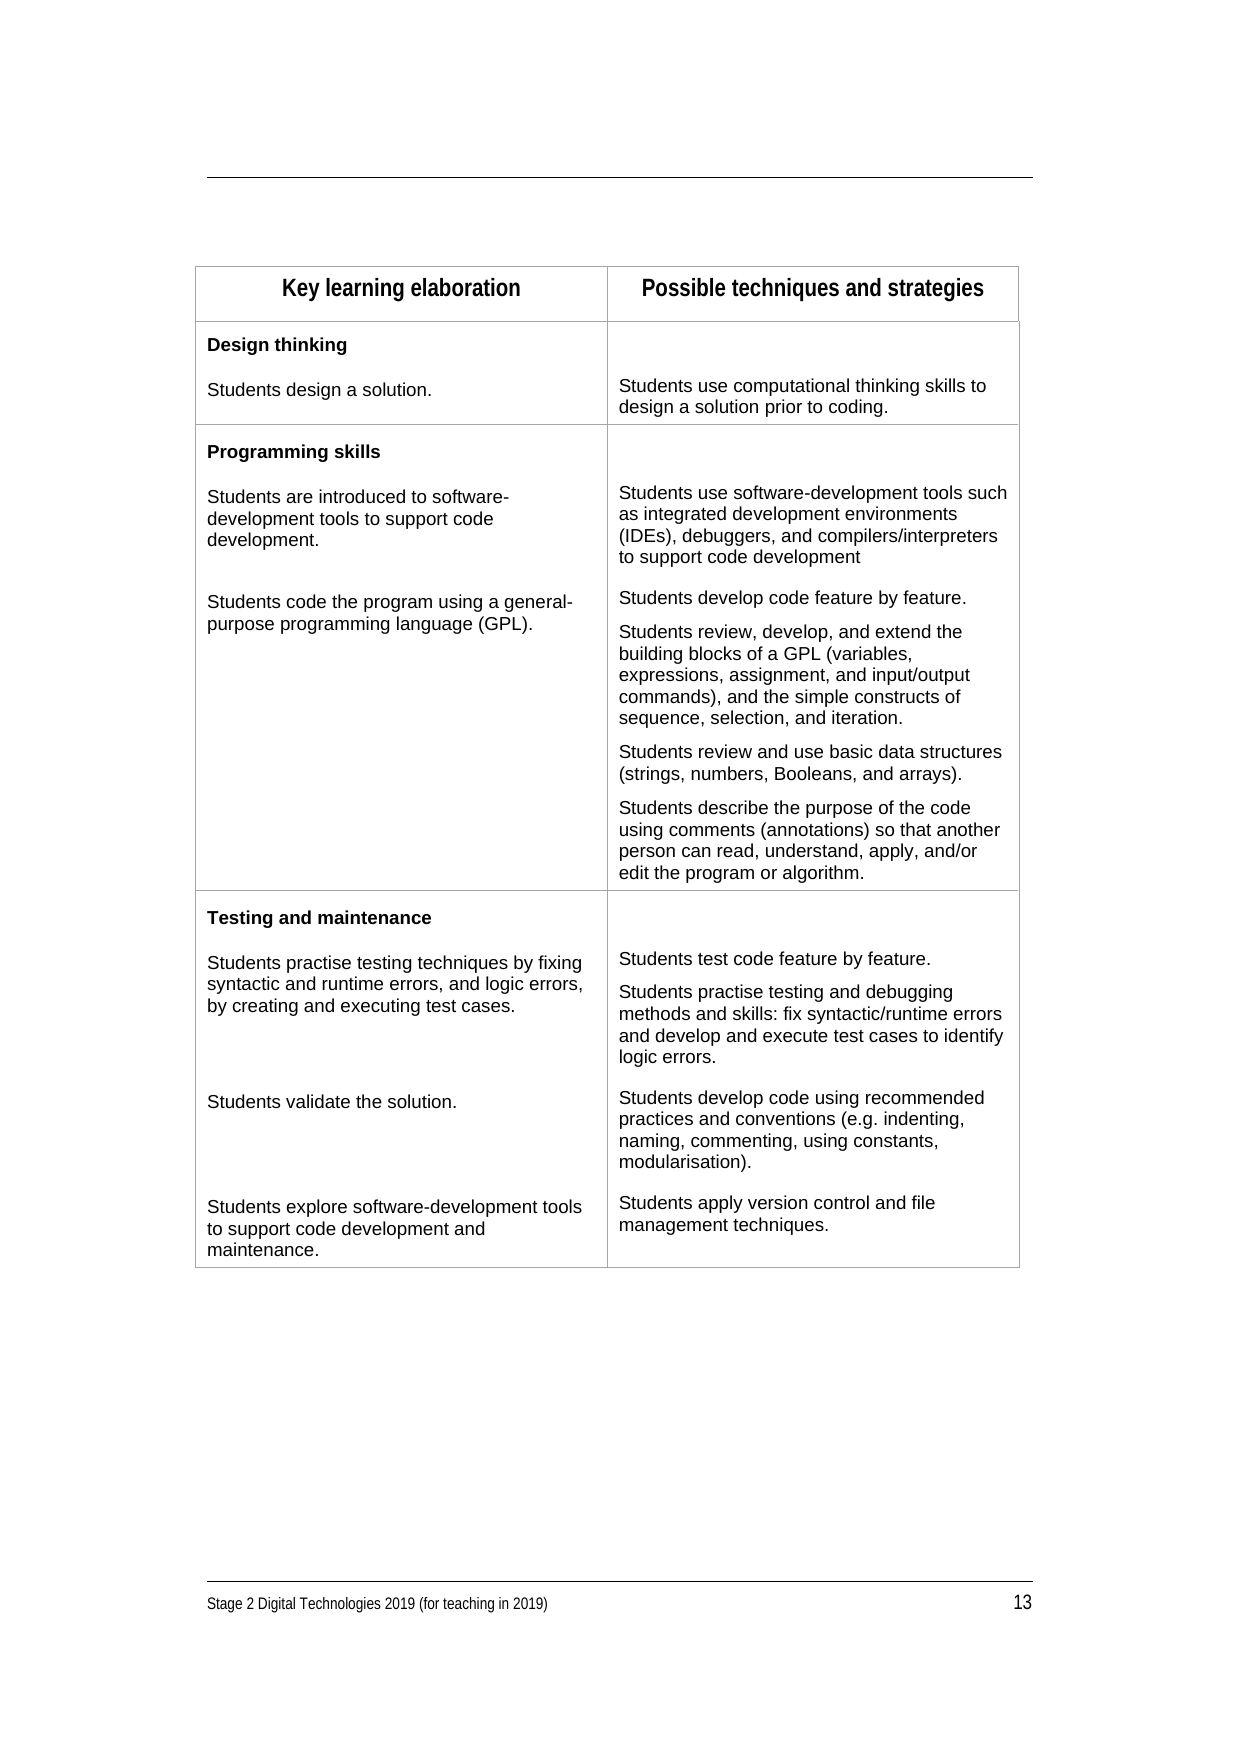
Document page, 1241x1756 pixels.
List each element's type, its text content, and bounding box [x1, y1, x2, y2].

table_cell [608, 424, 1019, 469]
table_cell Students apply version control and file management techniques. [608, 1179, 1019, 1267]
table_cell Students use software-development tools such as integrated development environments (IDEs), debuggers, and compilers/interpreters to support code development [608, 469, 1019, 574]
table_cell [608, 321, 1019, 362]
table_cell Students validate the solution. [196, 1074, 607, 1179]
table_cell Students are introduced to software-development tools to support code development. [196, 469, 607, 574]
table_cell Students design a solution. [196, 362, 607, 424]
table_cell Testing and maintenance [196, 891, 607, 935]
table_header Key learning elaboration [196, 267, 607, 321]
table_cell Students test code feature by feature. Students practise testing and debugging methods and skills: fix syntactic/runtime errors and develop and execute test cases to identify logic errors. [608, 935, 1019, 1074]
table_cell Design thinking [196, 322, 607, 362]
table_header Possible techniques and strategies [608, 267, 1018, 321]
table_cell Programming skills [196, 425, 607, 469]
table_cell Students use computational thinking skills to design a solution prior to coding. [608, 362, 1019, 424]
table_cell Students develop code using recommended practices and conventions (e.g. indenting, naming, commenting, using constants, modularisation). [608, 1074, 1019, 1179]
table_cell Students explore software-development tools to support code development and maintenance. [196, 1179, 607, 1267]
table_cell Students code the program using a general-purpose programming language (GPL). [196, 574, 607, 889]
table_cell Students develop code feature by feature. Students review, develop, and extend the building blocks of a GPL (variables, expressions, assignment, and input/output commands), and the simple constructs of sequence, selection, and iteration. Students review and use basic data structures (strings, numbers, Booleans, and arrays). Students describe the purpose of the code using comments (annotations) so that another person can read, understand, apply, and/or edit the program or algorithm. [608, 574, 1019, 889]
table_cell [608, 890, 1019, 935]
table_cell Students practise testing techniques by fixing syntactic and runtime errors, and logic errors, by creating and executing test cases. [196, 935, 607, 1074]
